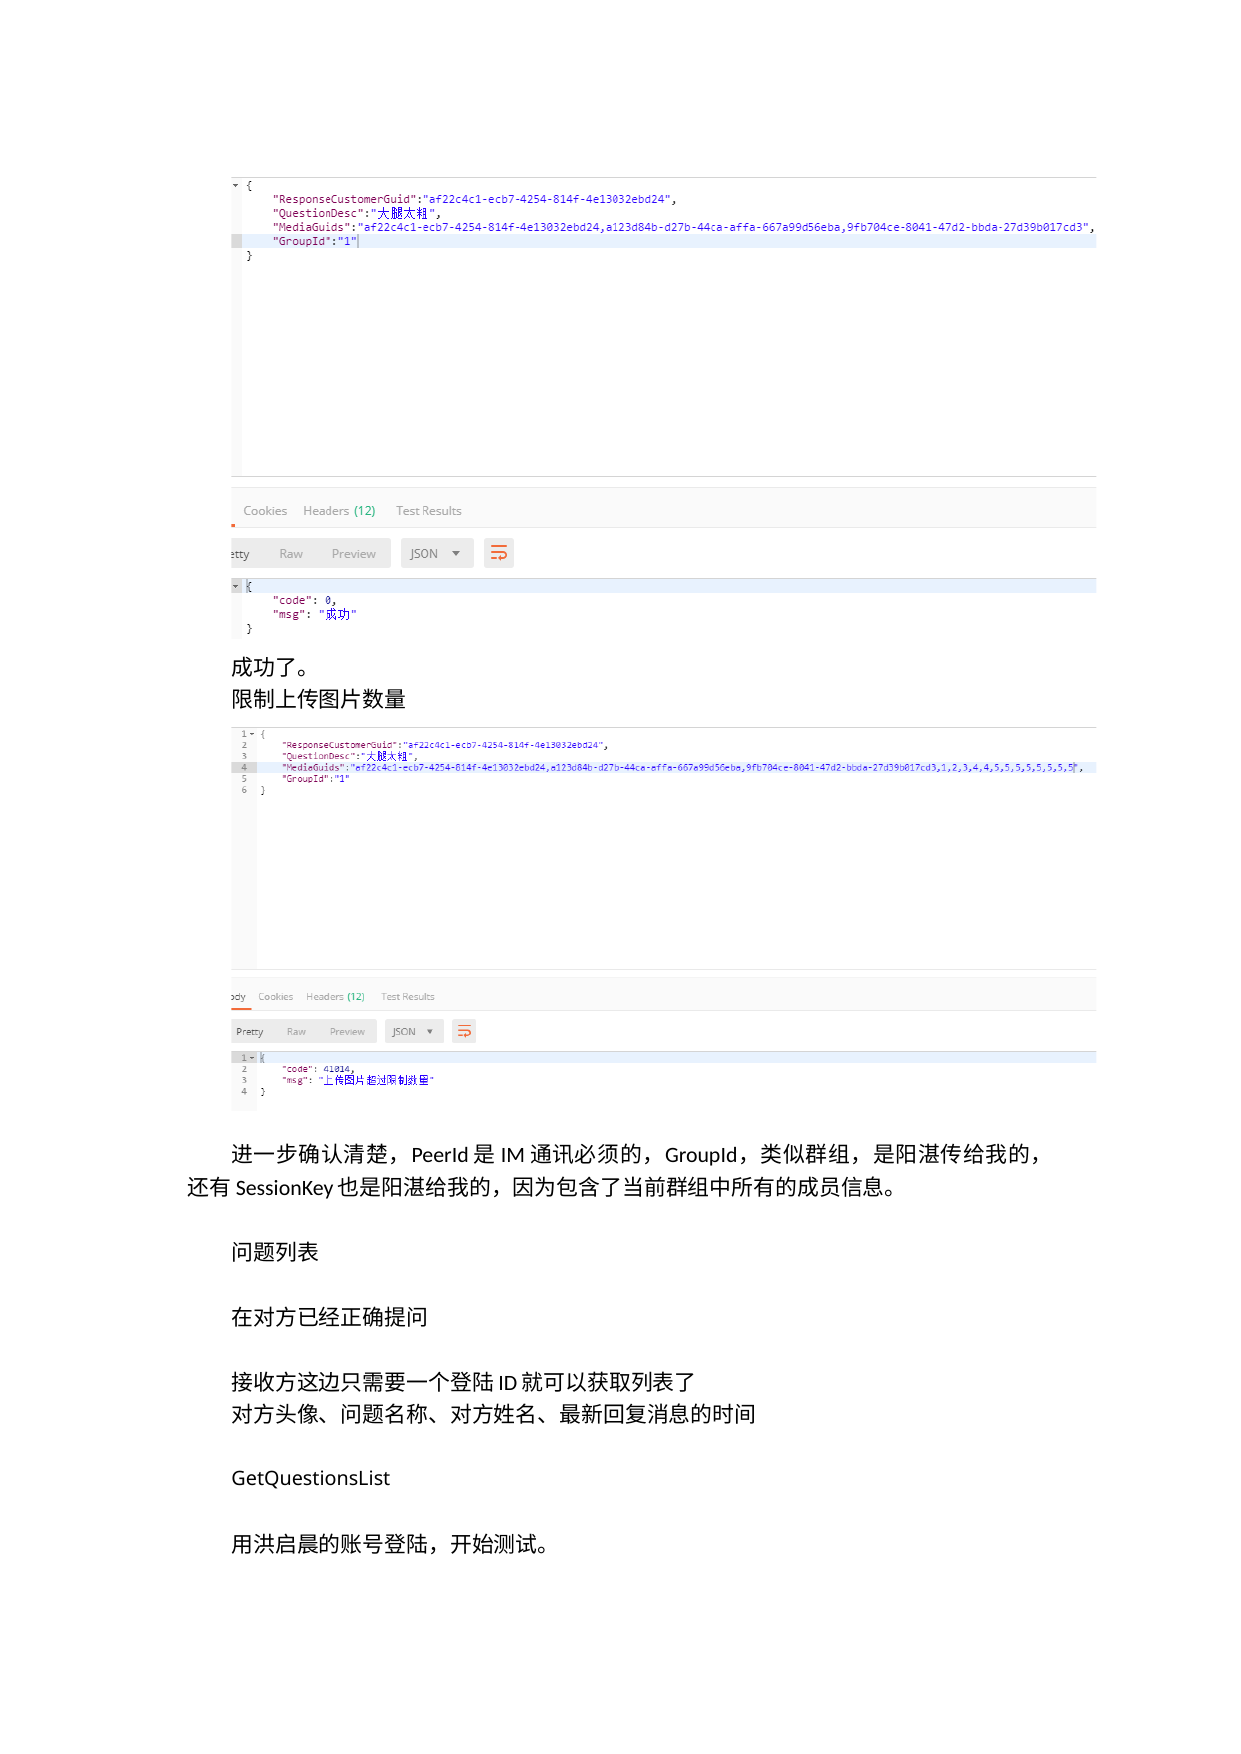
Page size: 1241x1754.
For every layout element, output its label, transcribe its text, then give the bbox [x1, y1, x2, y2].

text 问题列表 [187, 1234, 1053, 1267]
text 用洪启晨的账号登陆，开始测试。 [187, 1527, 1053, 1559]
picture [231, 162, 1097, 639]
text 进一步确认清楚，PeerId是IM通讯必须的，GroupId，类似群组，是阳湛传给我的，还有SessionKey也是阳湛给我的，因为包含了当前群组中所有的成员信息。 [187, 1137, 1053, 1202]
text 接收方这边只需要一个登陆ID就可以获取列表了 [187, 1364, 1053, 1397]
text 在对方已经正确提问 [187, 1299, 1053, 1332]
text 成功了。 [187, 649, 1053, 682]
text 对方头像、问题名称、对方姓名、最新回复消息的时间 [187, 1397, 1053, 1429]
picture [231, 714, 1097, 1111]
text 限制上传图片数量 [187, 682, 1053, 714]
text GetQuestionsList [187, 1462, 1053, 1494]
